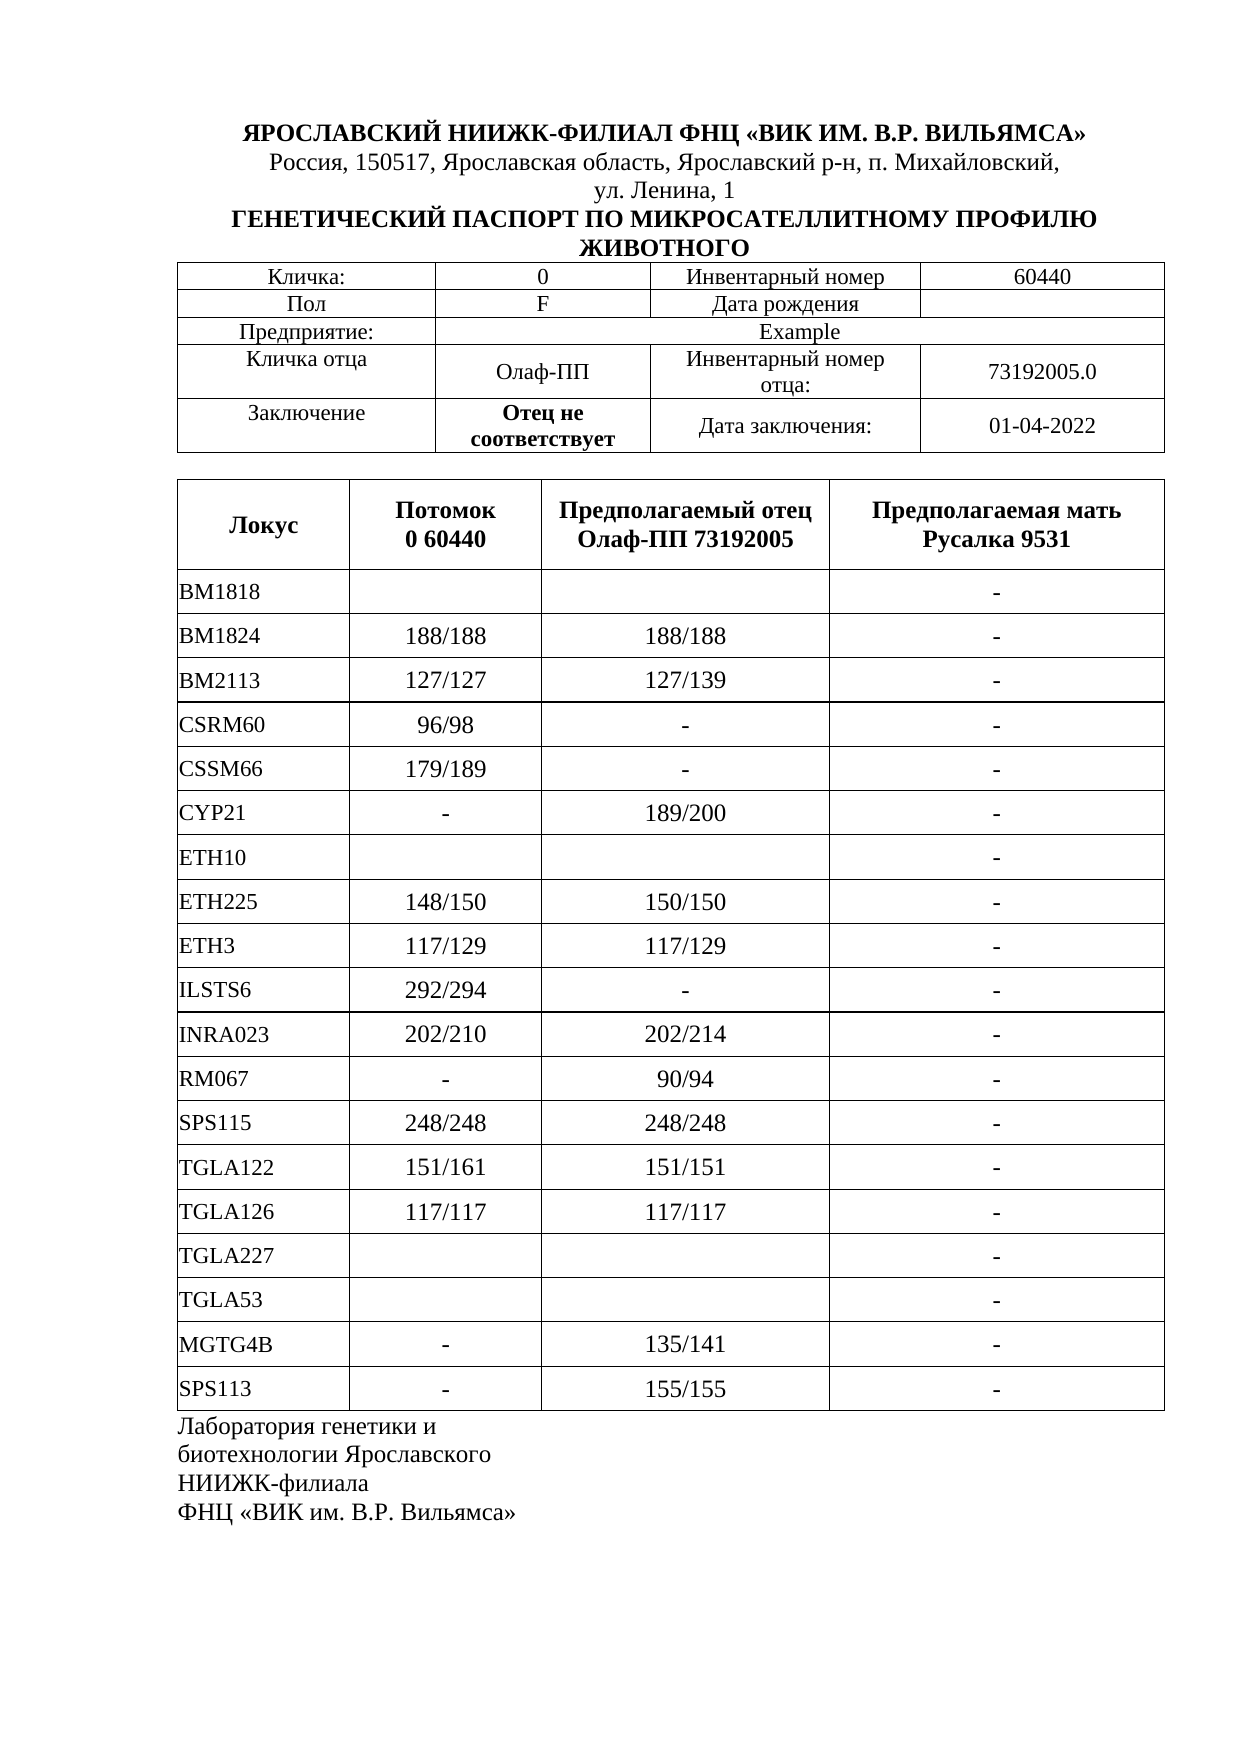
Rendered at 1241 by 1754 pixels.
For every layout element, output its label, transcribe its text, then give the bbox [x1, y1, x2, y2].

table_cell - [830, 835, 1164, 878]
table_cell 189/200 [542, 791, 829, 834]
table_cell - [830, 747, 1164, 790]
table_cell 188/188 [542, 614, 829, 657]
table_cell 148/150 [350, 880, 541, 923]
table_cell [350, 1234, 541, 1277]
table_cell BM1818 [178, 570, 349, 613]
table_cell 202/210 [350, 1013, 541, 1056]
table_header Инвентарный номер [651, 263, 920, 289]
table_cell - [350, 791, 541, 834]
table_cell F [436, 290, 650, 317]
table_cell [921, 290, 1164, 317]
table_cell - [830, 1190, 1164, 1233]
table_cell 96/98 [350, 703, 541, 746]
table_header 60440 [921, 263, 1164, 289]
table_cell - [542, 968, 829, 1011]
table_header Локус [178, 480, 349, 569]
table_cell 73192005.0 [921, 345, 1164, 398]
table_cell - [542, 747, 829, 790]
table_cell BM1824 [178, 614, 349, 657]
table_cell - [830, 703, 1164, 746]
table_cell 248/248 [350, 1101, 541, 1144]
table_cell SPS113 [178, 1367, 349, 1410]
table_cell - [830, 1145, 1164, 1188]
table_cell Инвентарный номер отца: [651, 345, 920, 398]
table_cell 188/188 [350, 614, 541, 657]
table_cell BM2113 [178, 658, 349, 701]
text биотехнологии Ярославского [177, 1439, 1152, 1468]
table_cell Отец не соответствует [436, 399, 650, 452]
table_cell SPS115 [178, 1101, 349, 1144]
table_cell - [830, 1278, 1164, 1321]
table_cell [350, 835, 541, 878]
table_cell 151/151 [542, 1145, 829, 1188]
table_cell Пол [178, 290, 435, 317]
table_cell - [830, 1322, 1164, 1366]
table_cell [542, 835, 829, 878]
table_cell - [830, 658, 1164, 701]
text ГЕНЕТИЧЕСКИЙ ПАСПОРТ ПО МИКРОСАТЕЛЛИТНОМУ ПРОФИЛЮ ЖИВОТНОГО [177, 204, 1152, 262]
table_header 0 [436, 263, 650, 289]
table_cell CSRM60 [178, 703, 349, 746]
table_cell Дата заключения: [651, 399, 920, 452]
table_cell Предприятие: [178, 318, 435, 344]
table_cell 01-04-2022 [921, 399, 1164, 452]
table_cell 150/150 [542, 880, 829, 923]
table_cell 117/129 [350, 924, 541, 967]
table_cell 90/94 [542, 1057, 829, 1100]
table_cell - [830, 791, 1164, 834]
table_cell TGLA122 [178, 1145, 349, 1188]
table_cell INRA023 [178, 1013, 349, 1056]
table_cell Example [436, 318, 1164, 344]
table_cell - [830, 1234, 1164, 1277]
table_cell ETH225 [178, 880, 349, 923]
table_cell Дата рождения [651, 290, 920, 317]
text НИИЖК-филиала [177, 1468, 1152, 1497]
table_cell - [830, 1057, 1164, 1100]
table_header Потомок 0 60440 [350, 480, 541, 569]
table_cell CSSM66 [178, 747, 349, 790]
table_cell RM067 [178, 1057, 349, 1100]
text ЯРОСЛАВСКИЙ НИИЖК-ФИЛИАЛ ФНЦ «ВИК ИМ. В.Р. ВИЛЬЯМСА» [177, 118, 1152, 147]
table_cell Кличка отца [178, 345, 435, 398]
table_cell - [830, 1367, 1164, 1410]
table_cell MGTG4B [178, 1322, 349, 1366]
table_cell 151/161 [350, 1145, 541, 1188]
text Лаборатория генетики и [177, 1411, 1152, 1439]
table_cell - [350, 1367, 541, 1410]
table_cell - [830, 570, 1164, 613]
table_cell 117/117 [542, 1190, 829, 1233]
table_cell TGLA227 [178, 1234, 349, 1277]
text ФНЦ «ВИК им. В.Р. Вильямса» [177, 1497, 1152, 1526]
table_cell - [830, 1101, 1164, 1144]
table_cell 127/139 [542, 658, 829, 701]
table_cell Заключение [178, 399, 435, 452]
table_cell 248/248 [542, 1101, 829, 1144]
table_cell [350, 570, 541, 613]
table_cell 117/129 [542, 924, 829, 967]
table_cell ETH3 [178, 924, 349, 967]
table_cell TGLA53 [178, 1278, 349, 1321]
table_cell 292/294 [350, 968, 541, 1011]
table_header Кличка: [178, 263, 435, 289]
table_cell - [830, 614, 1164, 657]
table_cell - [830, 880, 1164, 923]
table_cell Олаф-ПП [436, 345, 650, 398]
table_cell ILSTS6 [178, 968, 349, 1011]
table_cell 117/117 [350, 1190, 541, 1233]
text ул. Ленина, 1 [177, 176, 1152, 204]
table_header Предполагаемая мать Русалка 9531 [830, 480, 1164, 569]
table_cell ETH10 [178, 835, 349, 878]
table_cell 155/155 [542, 1367, 829, 1410]
table_cell - [830, 924, 1164, 967]
table_cell [542, 1234, 829, 1277]
text Россия, 150517, Ярославская область, Ярославский р-н, п. Михайловский, [177, 147, 1152, 176]
table_cell CYP21 [178, 791, 349, 834]
table_cell - [830, 968, 1164, 1011]
table_cell TGLA126 [178, 1190, 349, 1233]
table_cell [542, 570, 829, 613]
table_cell [542, 1278, 829, 1321]
table_cell 202/214 [542, 1013, 829, 1056]
table_cell [350, 1278, 541, 1321]
table_cell - [542, 703, 829, 746]
table_cell 135/141 [542, 1322, 829, 1366]
table_cell 179/189 [350, 747, 541, 790]
table_cell - [830, 1013, 1164, 1056]
table_cell - [350, 1322, 541, 1366]
table_cell 127/127 [350, 658, 541, 701]
table_cell - [350, 1057, 541, 1100]
table_header Предполагаемый отец Олаф-ПП 73192005 [542, 480, 829, 569]
